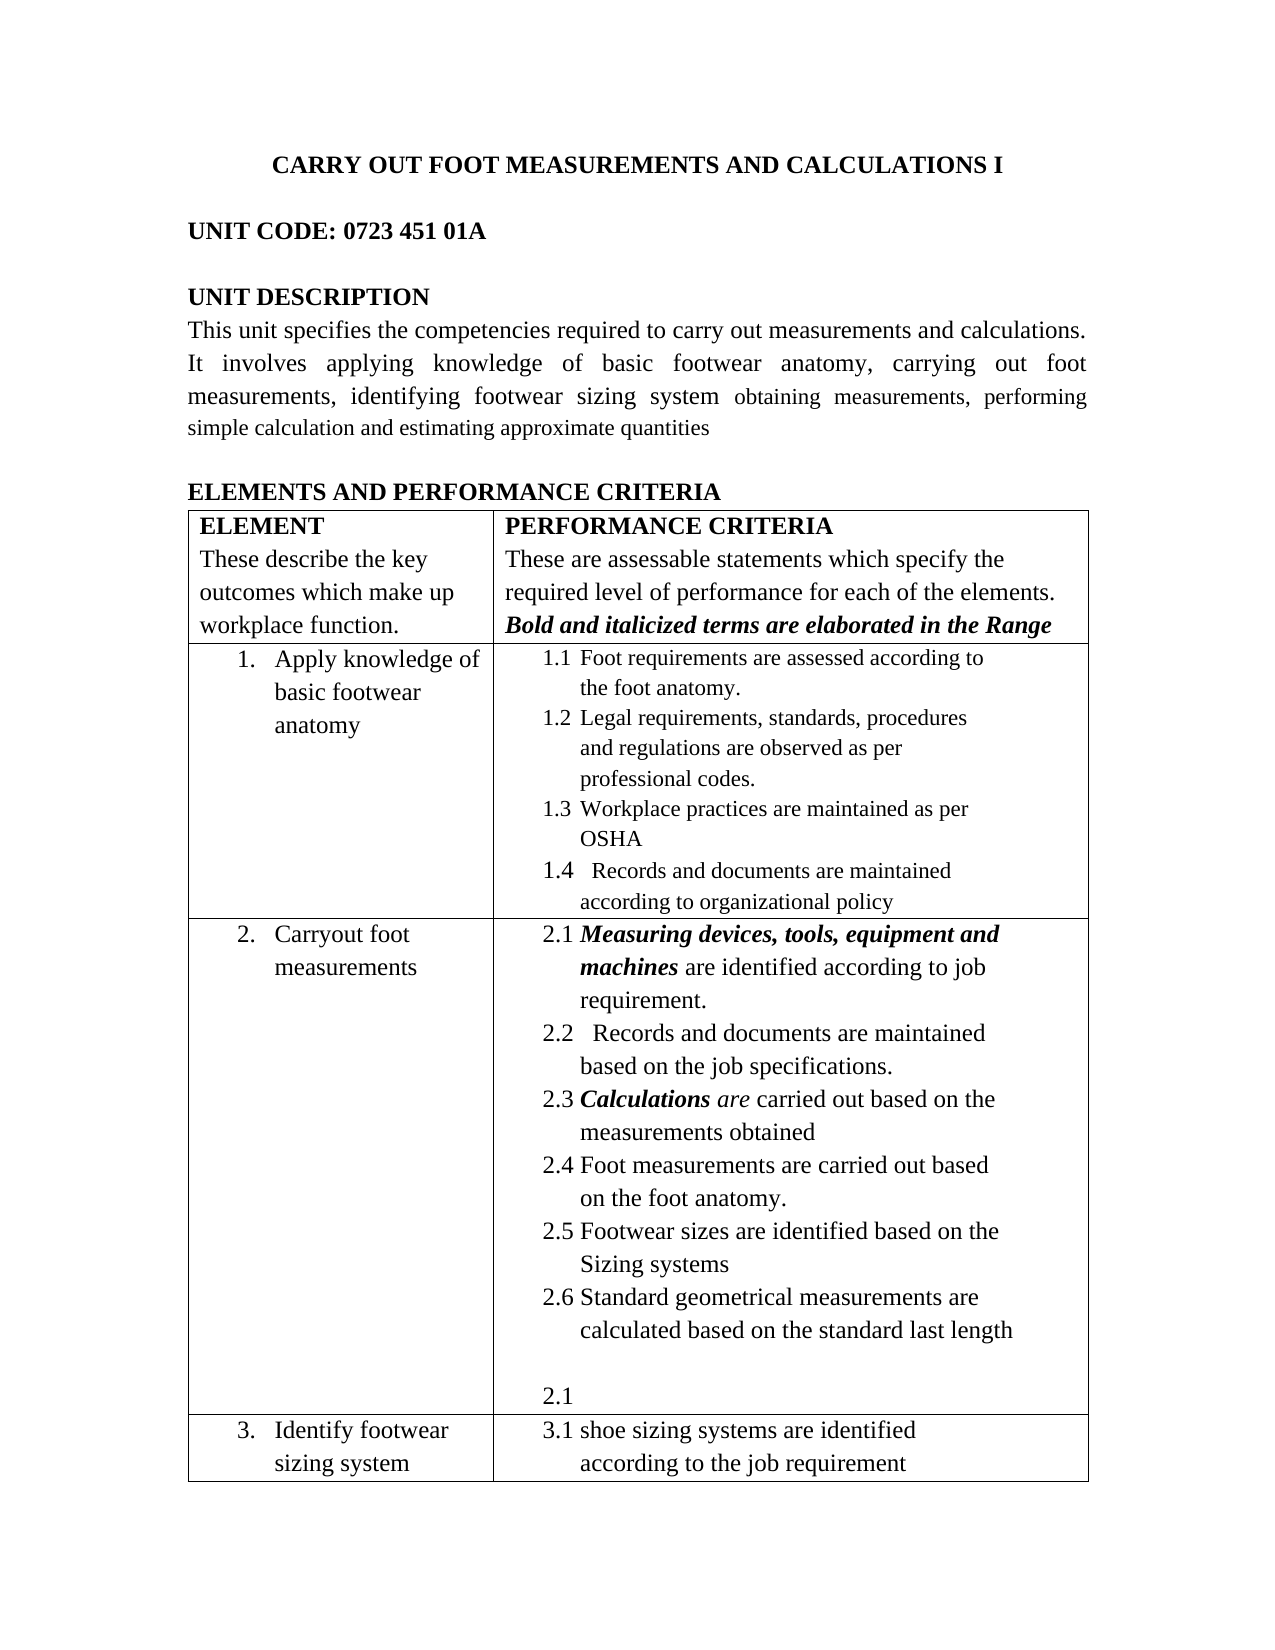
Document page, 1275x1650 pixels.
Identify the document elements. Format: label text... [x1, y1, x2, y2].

table_cell Identify footwear sizing system [189, 1415, 493, 1481]
table_cell Measuring devices, tools, equipment and machines are identified according to job requirement. Records and documents are maintained based on the job specifications. Calculations are carried out based on the measurements obtained Foot measurements are carried out based on the foot anatomy. Footwear sizes are identified based on the Sizing systems Standard geometrical measurements are calculated based on the standard last length [494, 919, 1088, 1414]
table_header PERFORMANCE CRITERIA These are assessable statements which specify the required level of performance for each of the elements. Bold and italicized terms are elaborated in the Range [494, 511, 1088, 643]
text UNIT DESCRIPTION [187, 282, 1087, 311]
text This unit specifies the competencies required to carry out measurements and calculations. It involves applying knowledge of basic footwear anatomy, carrying out foot measurements, identifying footwear sizing system obtaining measurements, performing simple calculation and estimating approximate quantities [187, 315, 1087, 440]
subtitle CARRY OUT FOOT MEASUREMENTS AND CALCULATIONS I [187, 150, 1087, 179]
table_cell Apply knowledge of basic footwear anatomy [189, 644, 493, 918]
table_cell Foot requirements are assessed according to the foot anatomy. Legal requirements, standards, procedures and regulations are observed as per professional codes. Workplace practices are maintained as per OSHA Records and documents are maintained according to organizational policy [494, 644, 1088, 918]
text UNIT CODE: 0723 451 01A [187, 216, 1087, 245]
table_cell Carryout foot measurements [189, 919, 493, 1414]
text ELEMENTS AND PERFORMANCE CRITERIA [187, 477, 1087, 506]
table_header ELEMENT These describe the key outcomes which make up workplace function. [189, 511, 493, 643]
